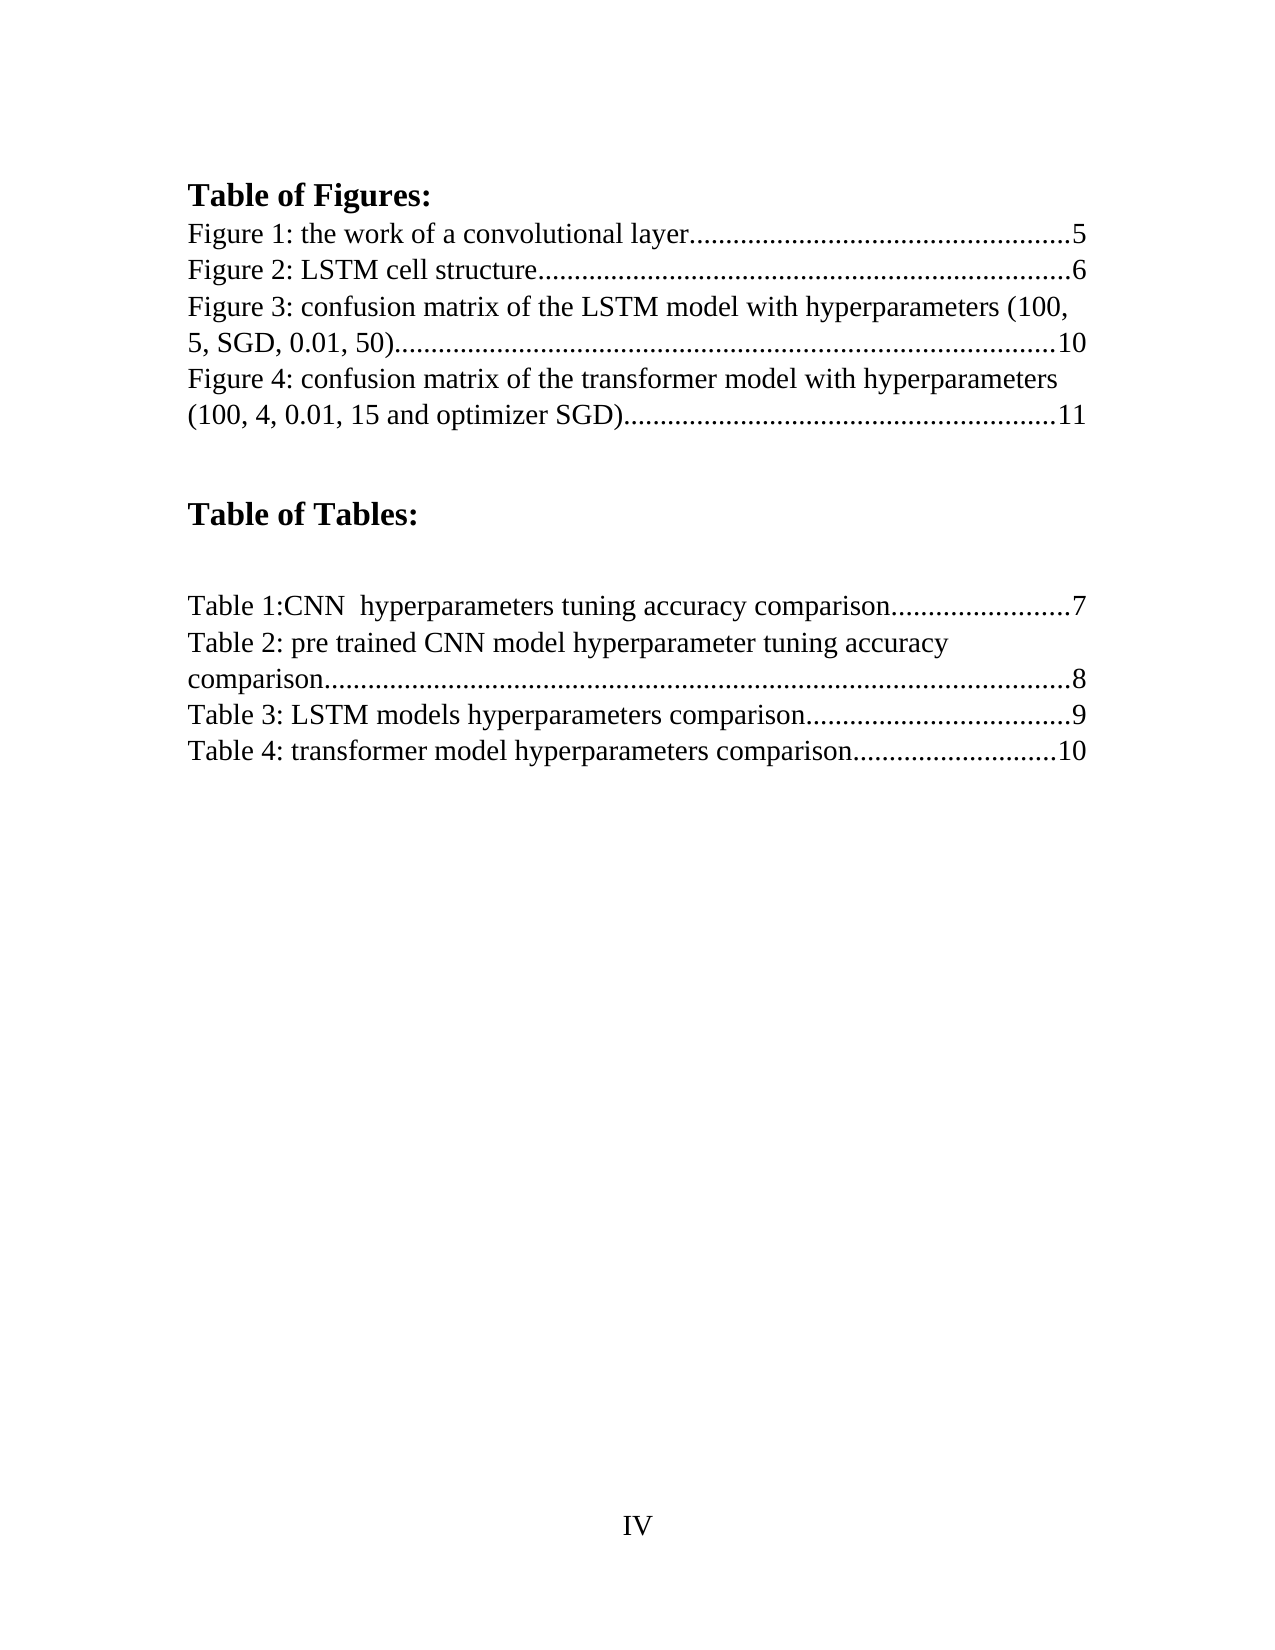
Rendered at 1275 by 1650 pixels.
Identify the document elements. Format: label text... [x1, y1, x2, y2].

subtitle Table of Tables: [187, 494, 1087, 533]
text Figure 4: confusion matrix of the transformer model with hyperparameters (100, 4, 0.01, 15 and optimizer SGD) 11 [187, 361, 1087, 431]
text Table 2: pre trained CNN model hyperparameter tuning accuracy comparison 8 [187, 625, 1087, 694]
text Figure 1: the work of a convolutional layer 5 [187, 216, 1087, 250]
text Table 1:CNN hyperparameters tuning accuracy comparison 7 [187, 588, 1087, 622]
text Figure 3: confusion matrix of the LSTM model with hyperparameters (100, 5, SGD, 0.01, 50) 10 [187, 289, 1087, 358]
text Figure 2: LSTM cell structure 6 [187, 252, 1087, 286]
text Table 3: LSTM models hyperparameters comparison 9 [187, 697, 1087, 731]
text Table 4: transformer model hyperparameters comparison 10 [187, 733, 1087, 767]
subtitle Table of Figures: [187, 175, 1087, 213]
